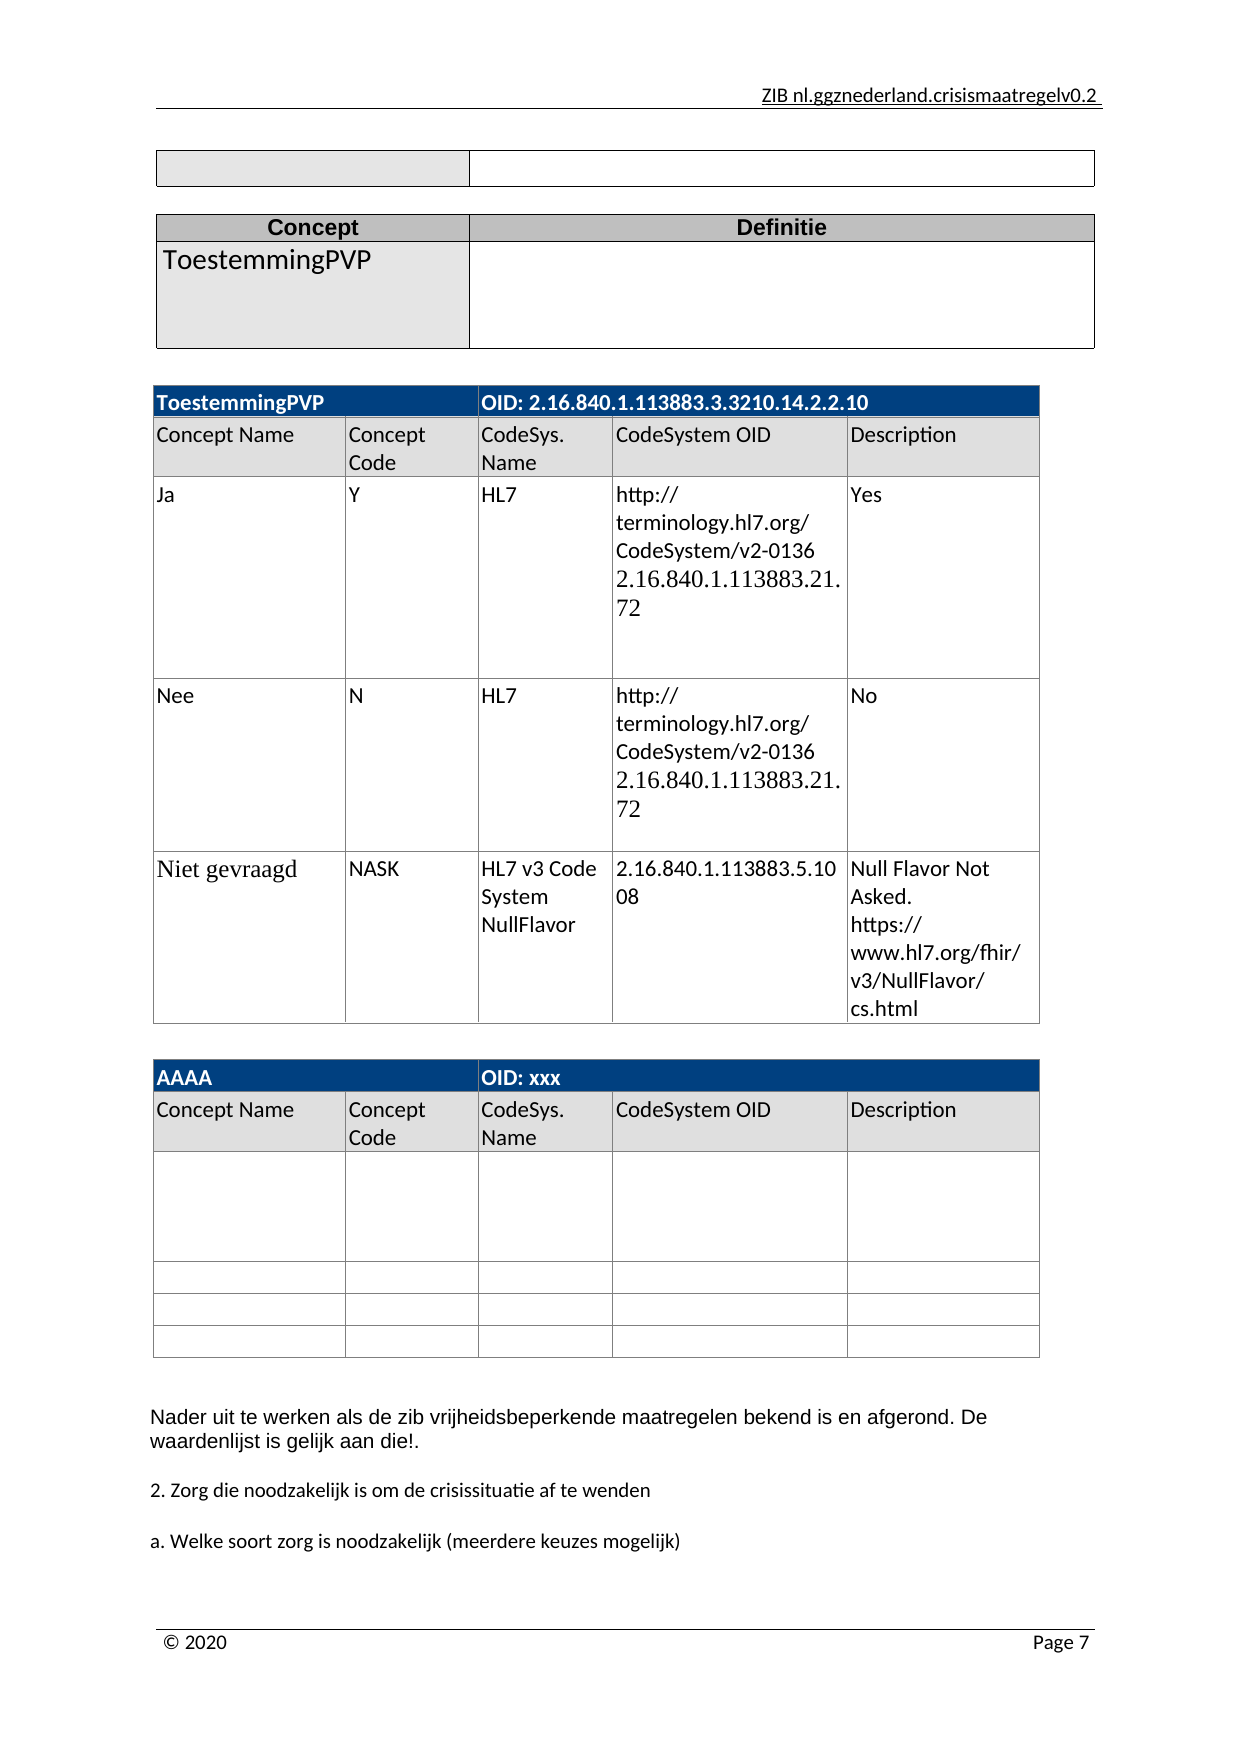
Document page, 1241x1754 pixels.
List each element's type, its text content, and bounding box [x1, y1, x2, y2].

table_cell [613, 1326, 847, 1356]
table_cell [479, 1294, 612, 1325]
table_cell N [346, 679, 478, 851]
table_cell [848, 1326, 1039, 1356]
table_header OID: 2.16.840.1.113883.3.3210.14.2.2.10 [479, 386, 1039, 416]
table_header OID: xxx [479, 1060, 1039, 1091]
table_cell HL7 [479, 679, 612, 851]
table_cell Description [848, 418, 1039, 476]
table_header Concept [157, 215, 469, 241]
table_cell HL7 [479, 477, 612, 677]
table_cell [470, 242, 1094, 348]
table_cell [346, 1262, 478, 1292]
table_cell ToestemmingPVP [157, 242, 469, 348]
table_cell [154, 1326, 345, 1356]
table_cell 2.16.840.1.113883.5.1008 [613, 852, 847, 1022]
table_cell Y [346, 477, 478, 677]
table_cell http://terminology.hl7.org/CodeSystem/v2-0136 2.16.840.1.113883.21.72 [613, 477, 847, 677]
table_cell CodeSystem OID [613, 1092, 847, 1151]
table_cell CodeSys. Name [479, 418, 612, 476]
table_cell [613, 1262, 847, 1292]
table_cell [346, 1326, 478, 1356]
table_cell Null Flavor Not Asked. https://www.hl7.org/fhir/v3/NullFlavor/cs.html [848, 852, 1039, 1022]
table_cell CodeSys. Name [479, 1092, 612, 1151]
text Nader uit te werken als de zib vrijheidsbeperkende maatregelen bekend is en afgerond. De waardenlijst is gelijk aan die!. [150, 1405, 1090, 1453]
table_cell [848, 1262, 1039, 1292]
text 2. Zorg die noodzakelijk is om de crisissituatie af te wenden [150, 1477, 1090, 1502]
table_cell No [848, 679, 1039, 851]
table_cell [848, 1294, 1039, 1325]
table_cell HL7 v3 Code System NullFlavor [479, 852, 612, 1022]
table_header ToestemmingPVP [154, 386, 478, 416]
table_cell [154, 1262, 345, 1292]
table_cell [346, 1152, 478, 1261]
table_cell Yes [848, 477, 1039, 677]
table_cell [479, 1152, 612, 1261]
table_cell [848, 1152, 1039, 1261]
table_cell [479, 1262, 612, 1292]
table_cell [154, 1152, 345, 1261]
table_cell Ja [154, 477, 345, 677]
table_cell [613, 1152, 847, 1261]
table_cell CodeSystem OID [613, 418, 847, 476]
table_cell Concept Code [346, 418, 478, 476]
table_header Definitie [470, 215, 1094, 241]
table_cell NASK [346, 852, 478, 1022]
table_cell Niet gevraagd [154, 852, 345, 1022]
table_cell [479, 1326, 612, 1356]
table_cell Description [848, 1092, 1039, 1151]
table_cell [346, 1294, 478, 1325]
table_header AAAA [154, 1060, 478, 1091]
table_cell [613, 1294, 847, 1325]
table_cell Nee [154, 679, 345, 851]
table_cell [154, 1294, 345, 1325]
table_cell http://terminology.hl7.org/CodeSystem/v2-0136 2.16.840.1.113883.21.72 [613, 679, 847, 851]
table_cell Concept Code [346, 1092, 478, 1151]
text a. Welke soort zorg is noodzakelijk (meerdere keuzes mogelijk) [150, 1528, 1090, 1553]
table_cell Concept Name [154, 1092, 345, 1151]
table_cell Concept Name [154, 418, 345, 476]
